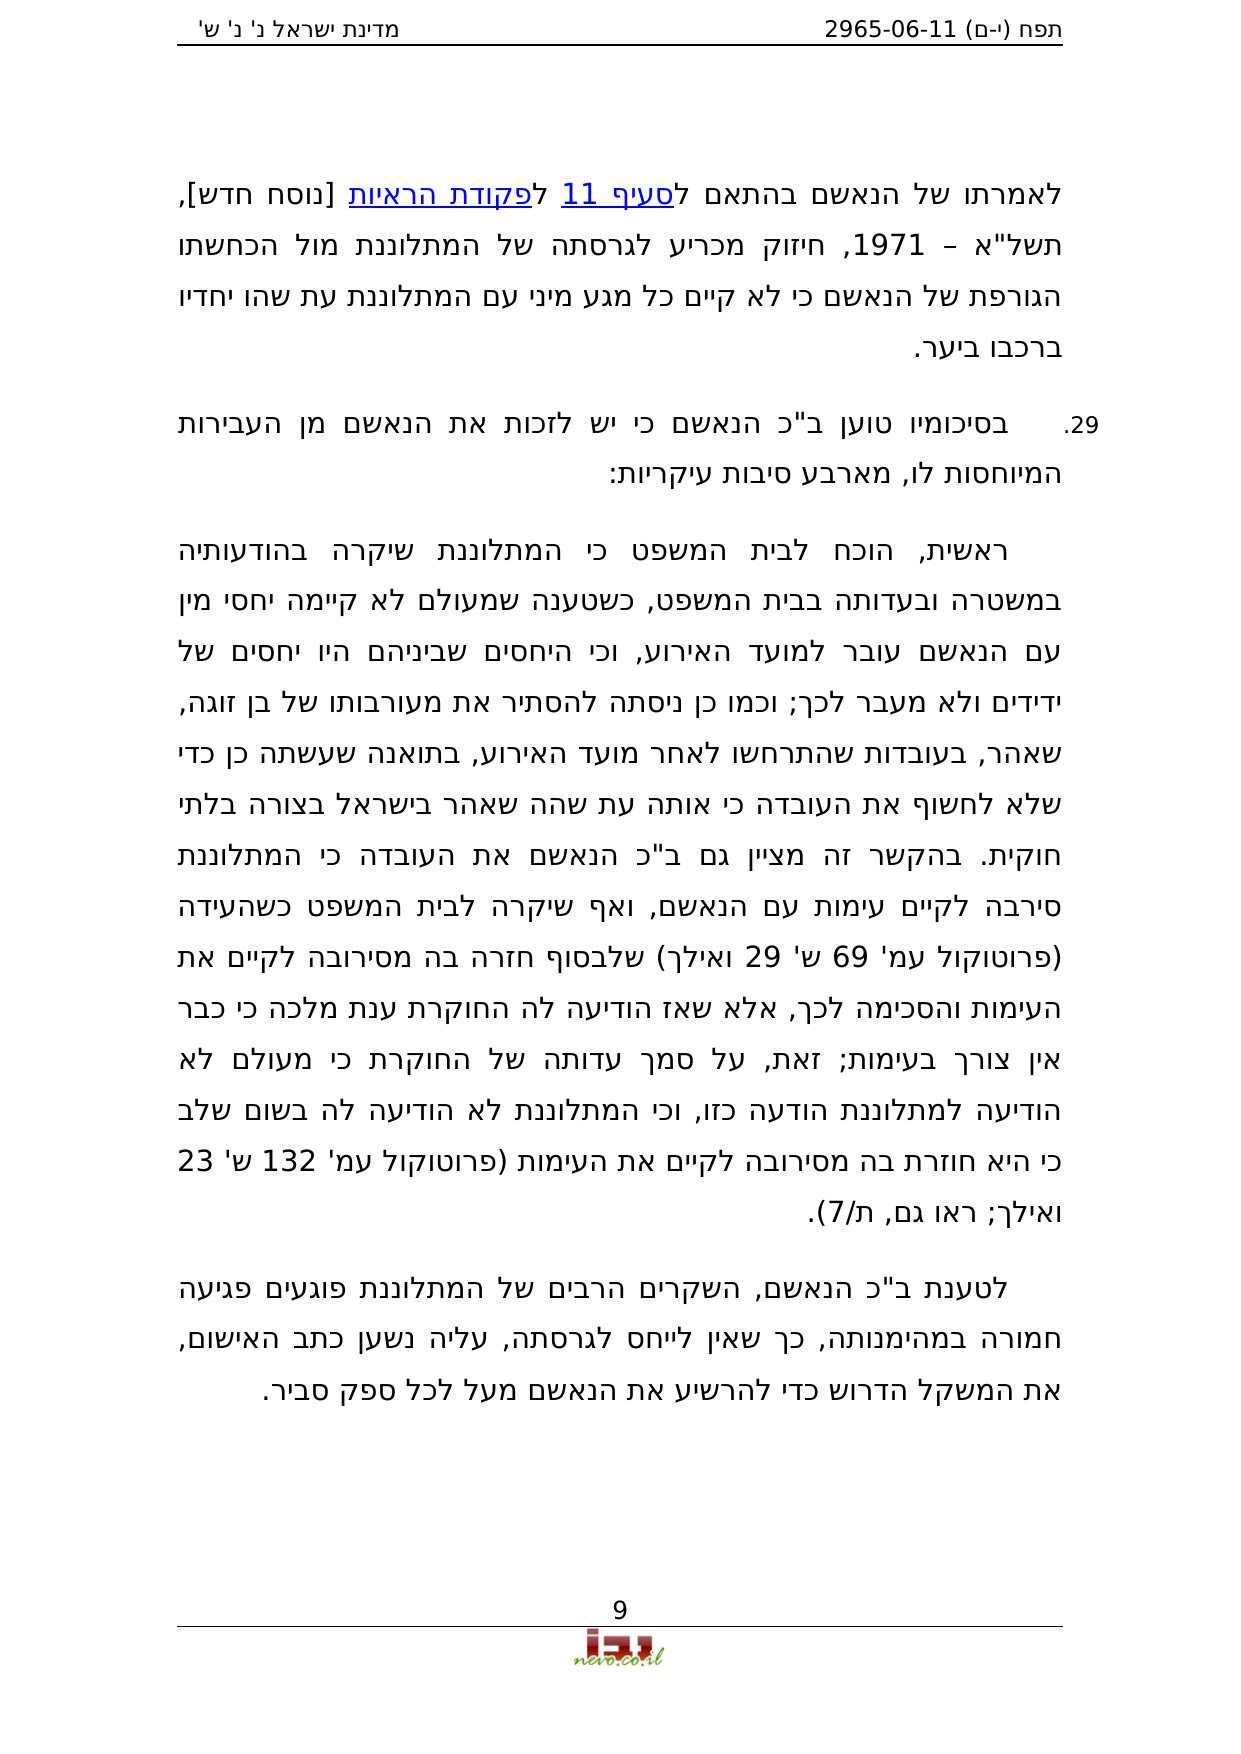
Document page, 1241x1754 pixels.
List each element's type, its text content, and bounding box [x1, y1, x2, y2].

text לטענת ב"כ הנאשם, השקרים הרבים של המתלוננת פוגעים פגיעה חמורה במהימנותה, כך שאין לייחס לגרסתה, עליה נשען כתב האישום, את המשקל הדרוש כדי להרשיע את הנאשם מעל לכל ספק סביר. [177, 1271, 1063, 1407]
text ראשית, הוכח לבית המשפט כי המתלוננת שיקרה בהודעותיה במשטרה ובעדותה בבית המשפט, כשטענה שמעולם לא קיימה יחסי מין עם הנאשם עובר למועד האירוע, וכי היחסים שביניהם היו יחסים של ידידים ולא מעבר לכך; וכמו כן ניסתה להסתיר את מעורבותו של בן זוגה, שאהר, בעובדות שהתרחשו לאחר מועד האירוע, בתואנה שעשתה כן כדי שלא לחשוף את העובדה כי אותה עת שהה שאהר בישראל בצורה בלתי חוקית. בהקשר זה מציין גם ב"כ הנאשם את העובדה כי המתלוננת סירבה לקיים עימות עם הנאשם, ואף שיקרה לבית המשפט כשהעידה (פרוטוקול עמ' 69 ש' 29 ואילך) שלבסוף חזרה בה מסירובה לקיים את העימות והסכימה לכך, אלא שאז הודיעה לה החוקרת ענת מלכה כי כבר אין צורך בעימות; זאת, על סמך עדותה של החוקרת כי מעולם לא הודיעה למתלוננת הודעה כזו, וכי המתלוננת לא הודיעה לה בשום שלב כי היא חוזרת בה מסירובה לקיים את העימות (פרוטוקול עמ' 132 ש' 23 ואילך; ראו גם, ת/7). [177, 533, 1063, 1229]
list בסיכומיו טוען ב"כ הנאשם כי יש לזכות את הנאשם מן העבירות המיוחסות לו, מארבע סיבות עיקריות: [177, 406, 1063, 491]
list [177, 177, 1063, 364]
picture [574, 1628, 666, 1667]
